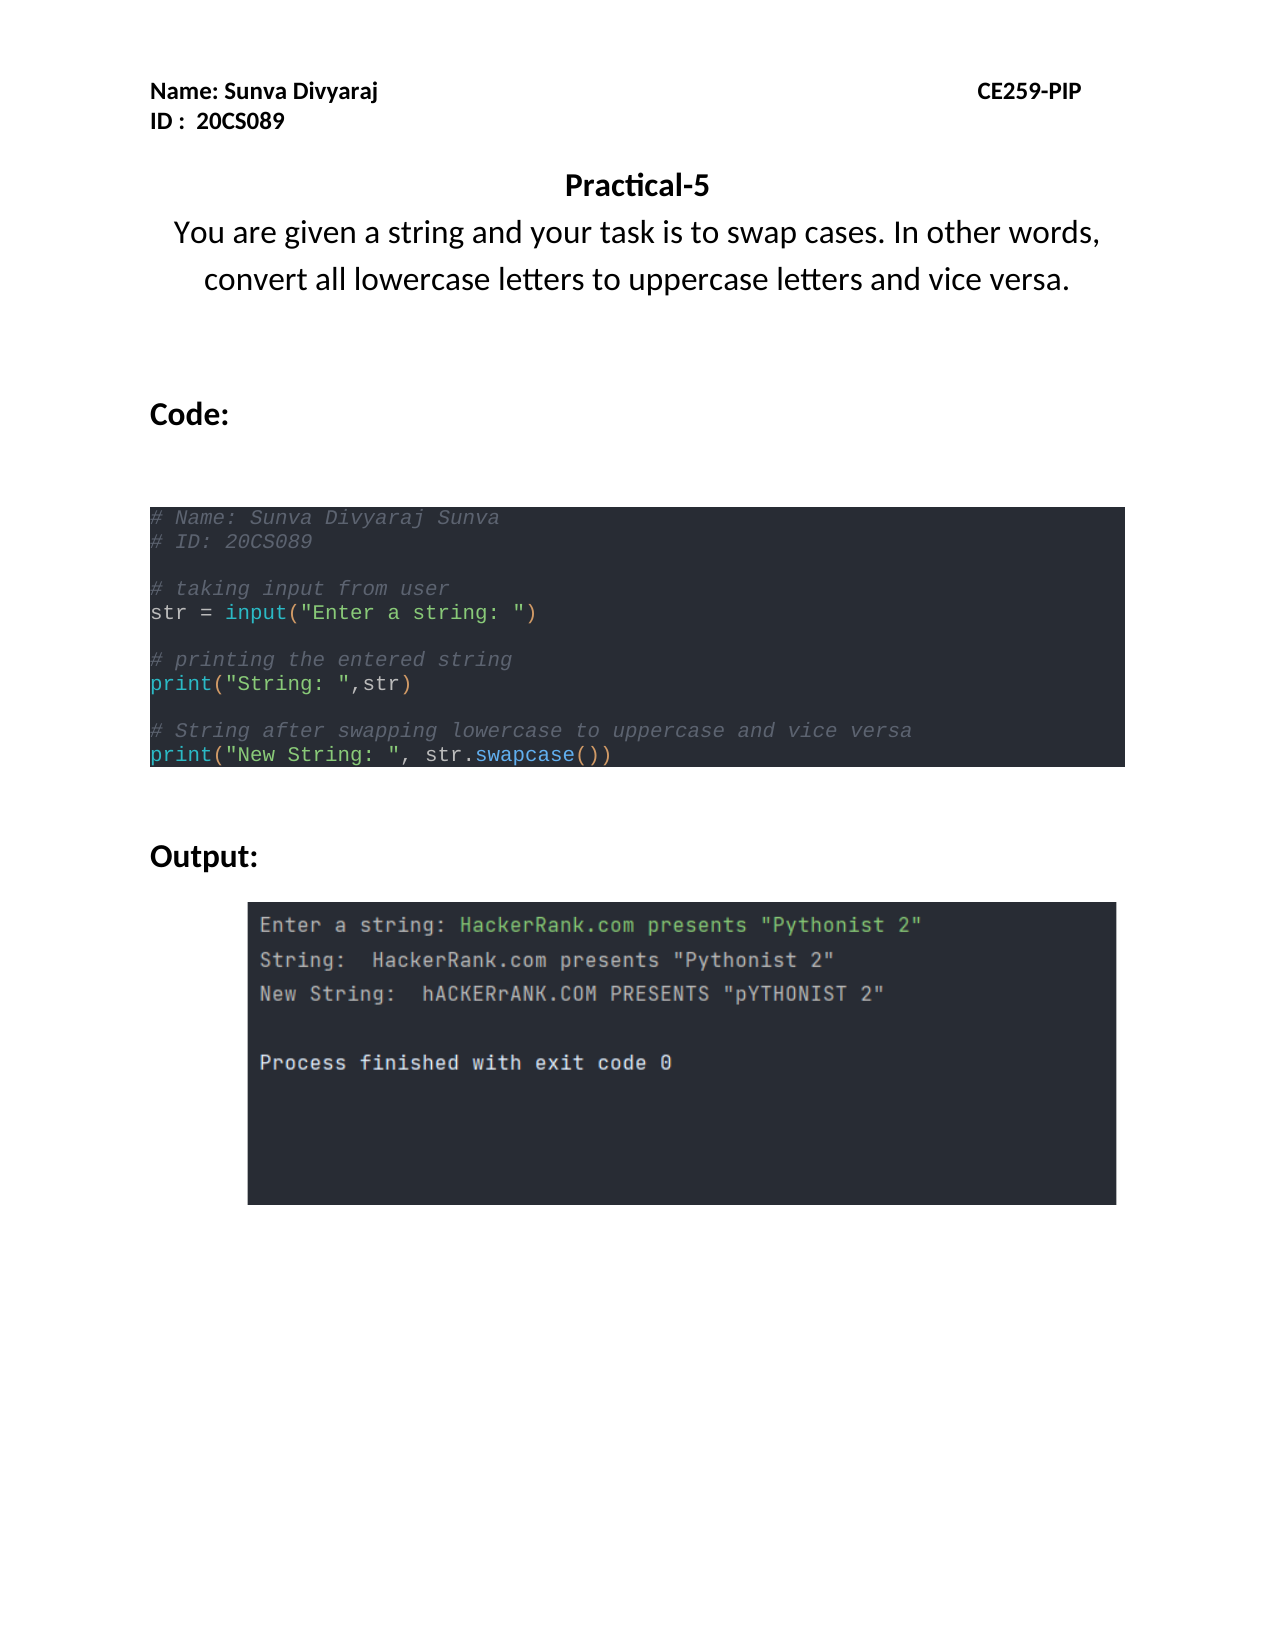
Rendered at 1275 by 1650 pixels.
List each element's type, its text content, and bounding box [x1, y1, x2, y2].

text Practical-5 [150, 164, 1125, 205]
text Output: [150, 835, 1125, 876]
text You are given a string and your task is to swap cases. In other words, convert all lowercase letters to uppercase letters and vice versa. [150, 211, 1125, 298]
text # Name: Sunva Divyaraj Sunva # ID: 20CS089 # taking input from user str = input("Enter a string: ") # printing the entered string print("String: ",str) # String after swapping lowercase to uppercase and vice versa print("New String: ", str.swapcase()) [150, 507, 1125, 767]
text Code: [150, 393, 1125, 433]
picture [247, 902, 1117, 1205]
